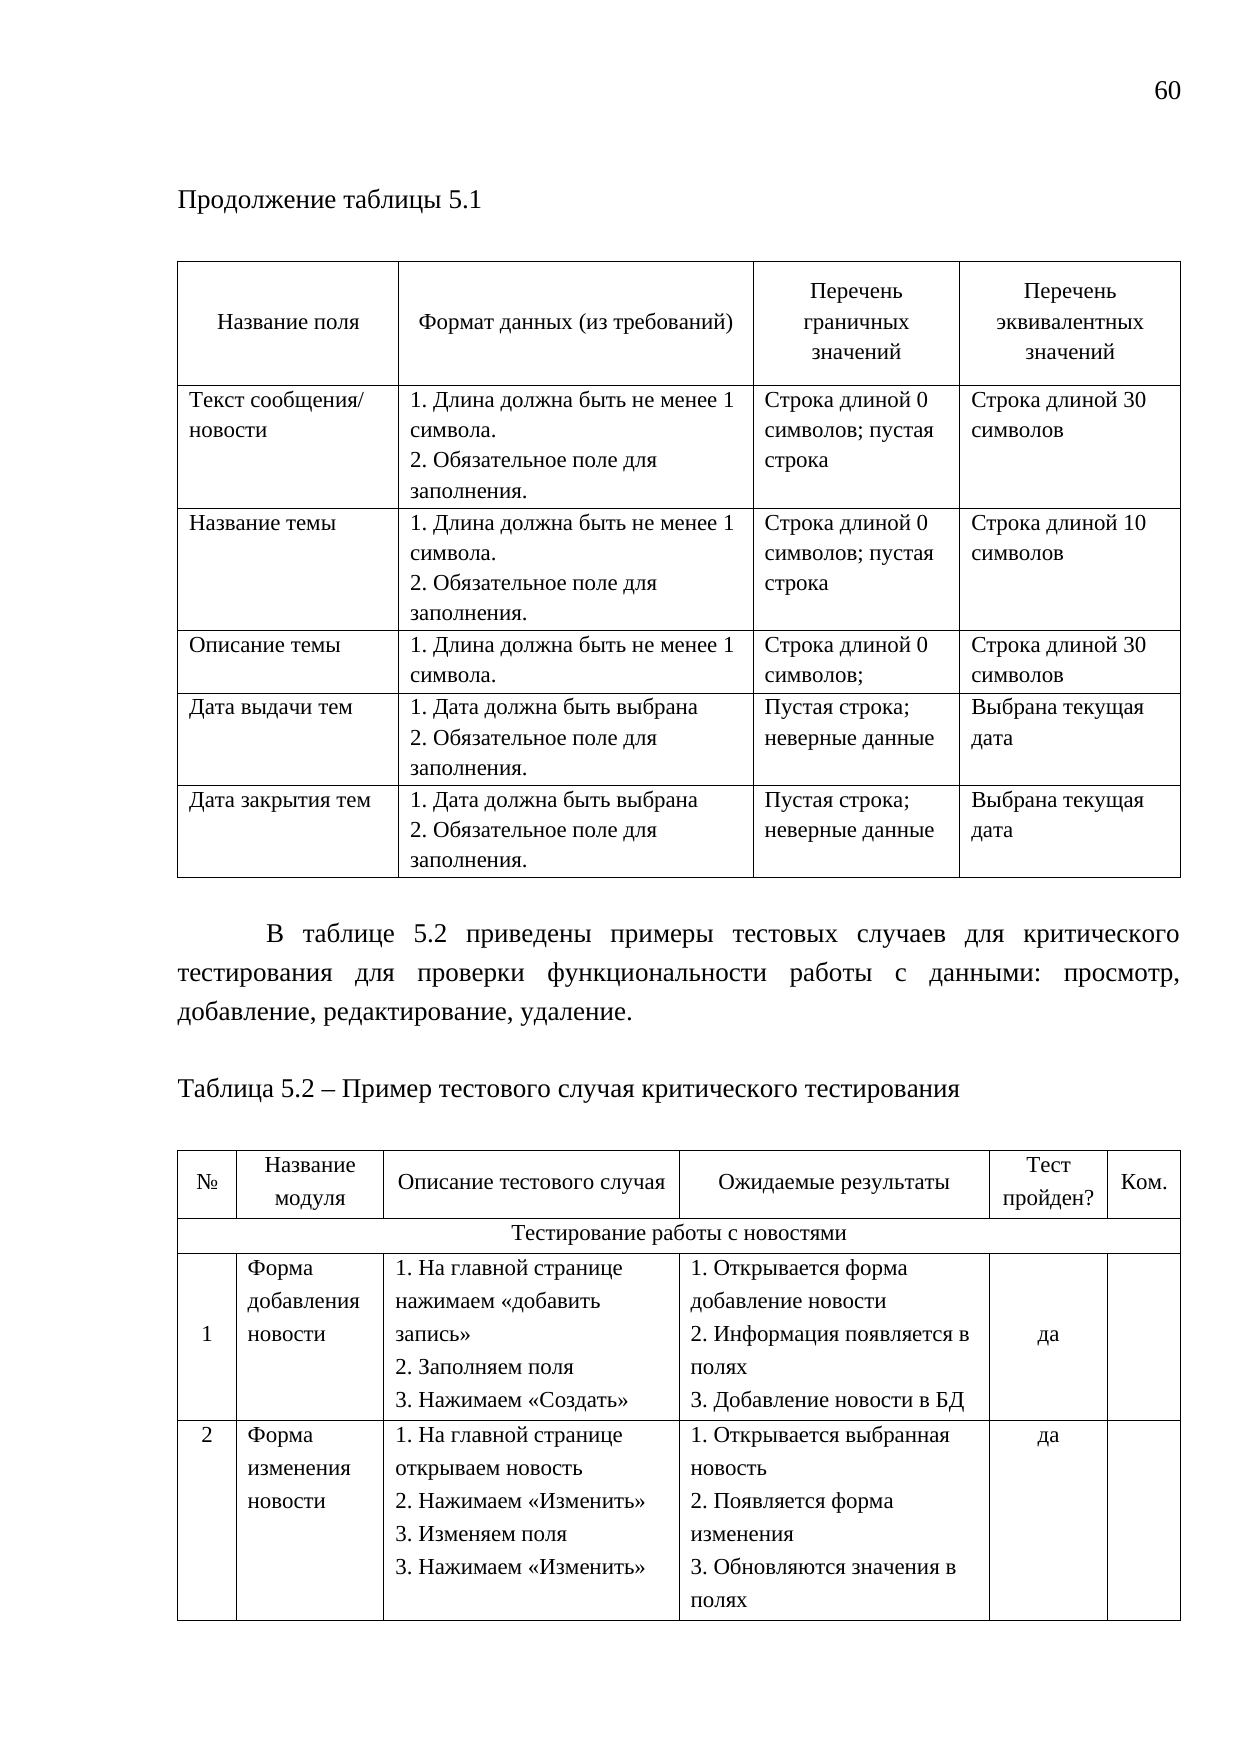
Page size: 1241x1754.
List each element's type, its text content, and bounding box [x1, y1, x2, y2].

table_cell да [990, 1421, 1107, 1620]
table_cell Форма добавления новости [237, 1254, 383, 1420]
table_cell Строка длиной 10 символов [960, 509, 1180, 630]
table_cell Дата закрытия тем [178, 786, 398, 877]
table_cell Дата выдачи тем [178, 694, 398, 785]
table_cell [680, 1421, 989, 1620]
table_cell Тестирование работы с новостями [178, 1219, 1180, 1253]
table_header Описание тестового случая [384, 1151, 679, 1218]
table_cell [1108, 1254, 1180, 1420]
table_cell Строка длиной 0 символов; пустая строка [754, 509, 959, 630]
table_cell 1. Длина должна быть не менее 1 символа. 2. Обязательное поле для заполнения. [399, 386, 753, 508]
table_cell Описание темы [178, 631, 398, 692]
table_header Тест пройден? [990, 1151, 1107, 1218]
table_cell Пустая строка; неверные данные [754, 786, 959, 877]
table_cell Пустая строка; неверные данные [754, 694, 959, 785]
table_header Перечень граничных значений [754, 262, 959, 385]
table_header Название поля [178, 262, 398, 385]
table_header Формат данных (из требований) [399, 262, 753, 385]
table_header Перечень эквивалентных значений [960, 262, 1180, 385]
table_header Ком. [1108, 1151, 1180, 1218]
table_cell Строка длиной 30 символов [960, 386, 1180, 508]
table_cell 2 [178, 1421, 236, 1620]
table_cell да [990, 1254, 1107, 1420]
table_cell Выбрана текущая дата [960, 786, 1180, 877]
table_header Ожидаемые результаты [680, 1151, 989, 1218]
table_cell 1 [178, 1254, 236, 1420]
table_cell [237, 1421, 383, 1620]
table_cell 1. Длина должна быть не менее 1 символа. [399, 631, 753, 692]
table_cell 1. На главной странице нажимаем «добавить запись» 2. Заполняем поля 3. Нажимаем «Создать» [384, 1254, 679, 1420]
table_cell [1108, 1421, 1180, 1620]
table_cell 1. Открывается форма добавление новости 2. Информация появляется в полях 3. Добавление новости в БД [680, 1254, 989, 1420]
text Таблица 5.2 – Пример тестового случая критического тестирования [177, 1072, 1181, 1104]
table_header Название модуля [237, 1151, 383, 1218]
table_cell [384, 1421, 679, 1620]
table_cell Строка длиной 0 символов; [754, 631, 959, 692]
text В таблице 5.2 приведены примеры тестовых случаев для критического тестирования для проверки функциональности работы с данными: просмотр, добавление, редактирование, удаление. [177, 917, 1181, 1026]
table_cell 1. Длина должна быть не менее 1 символа. 2. Обязательное поле для заполнения. [399, 509, 753, 630]
table_cell Выбрана текущая дата [960, 694, 1180, 785]
table_cell Строка длиной 30 символов [960, 631, 1180, 692]
table_cell 1. Дата должна быть выбрана 2. Обязательное поле для заполнения. [399, 786, 753, 877]
table_cell 1. Дата должна быть выбрана 2. Обязательное поле для заполнения. [399, 694, 753, 785]
table_cell Строка длиной 0 символов; пустая строка [754, 386, 959, 508]
table_header № [178, 1151, 236, 1218]
table_cell Название темы [178, 509, 398, 630]
text Продолжение таблицы 5.1 [177, 183, 1181, 214]
table_cell Текст сообщения/ новости [178, 386, 398, 508]
